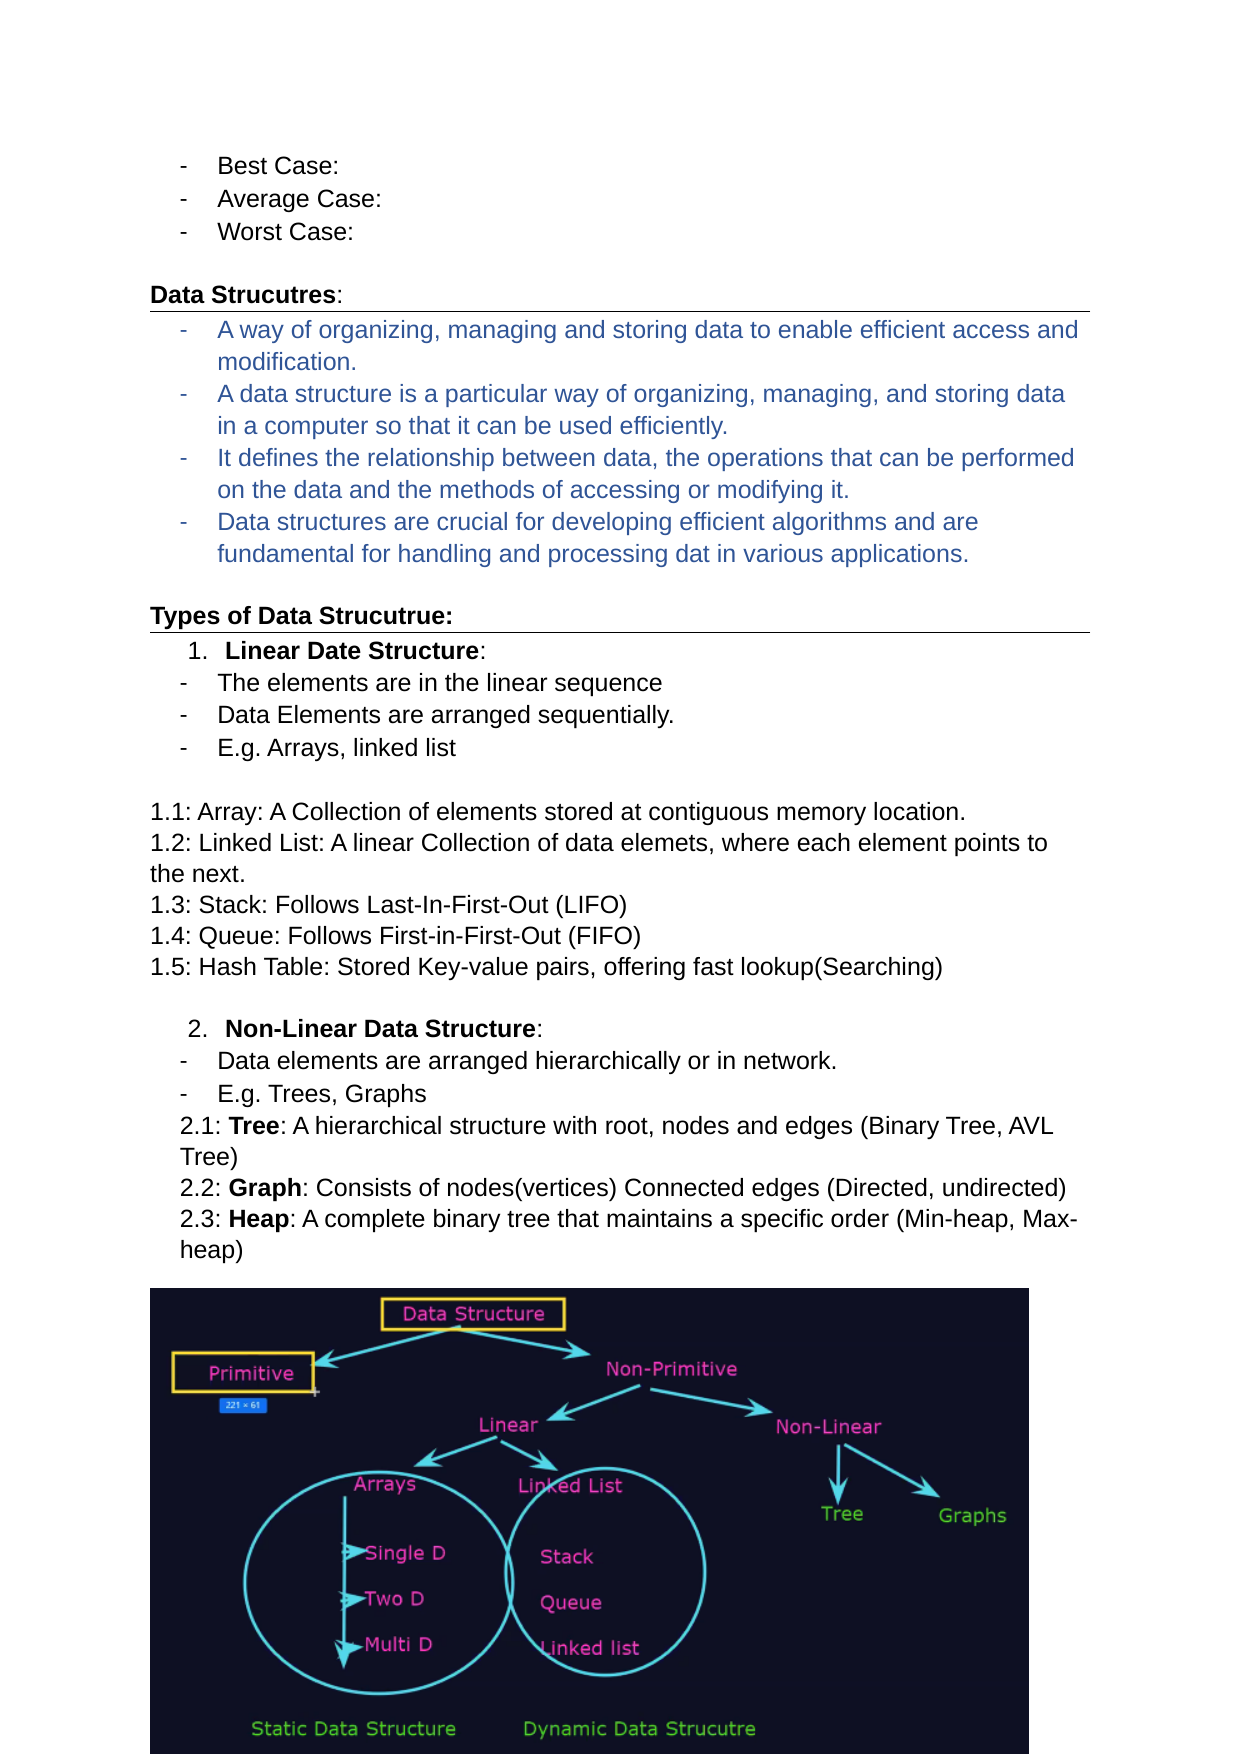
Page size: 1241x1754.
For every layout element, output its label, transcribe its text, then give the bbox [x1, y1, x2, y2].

list Data structures are crucial for developing efficient algorithms and are fundamental for handling and processing dat in various applications. [179, 506, 1090, 568]
text Types of Data Strucutrue: [150, 601, 1090, 632]
list Worst Case: [179, 216, 1090, 246]
text 2.3: Heap: A complete binary tree that maintains a specific order (Min-heap, Max-heap) [179, 1204, 1090, 1263]
list It defines the relationship between data, the operations that can be performed on the data and the methods of accessing or modifying it. [179, 442, 1090, 504]
list Best Case: [179, 150, 1090, 181]
list Data elements are arranged hierarchically or in network. [179, 1045, 1090, 1075]
list Average Case: [179, 183, 1090, 213]
text 2.1: Tree: A hierarchical structure with root, nodes and edges (Binary Tree, AVL Tree) [179, 1111, 1090, 1170]
text 1.3: Stack: Follows Last-In-First-Out (LIFO) [150, 889, 1090, 918]
list Linear Date Structure: [187, 636, 1090, 664]
list E.g. Arrays, linked list [179, 732, 1090, 763]
list Non-Linear Data Structure: [187, 1014, 1090, 1042]
list Data Elements are arranged sequentially. [179, 699, 1090, 730]
list A way of organizing, managing and storing data to enable efficient access and modification. [179, 314, 1090, 376]
text 1.5: Hash Table: Stored Key-value pairs, offering fast lookup(Searching) [150, 952, 1090, 980]
text 1.4: Queue: Follows First-in-First-Out (FIFO) [150, 921, 1090, 949]
list The elements are in the linear sequence [179, 667, 1090, 697]
picture [150, 1288, 1029, 1754]
text 2.2: Graph: Consists of nodes(vertices) Connected edges (Directed, undirected) [179, 1173, 1090, 1201]
list E.g. Trees, Graphs [179, 1078, 1090, 1108]
text 1.2: Linked List: A linear Collection of data elemets, where each element points to the next. [150, 827, 1090, 887]
list A data structure is a particular way of organizing, managing, and storing data in a computer so that it can be used efficiently. [179, 378, 1090, 440]
text 1.1: Array: A Collection of elements stored at contiguous memory location. [150, 796, 1090, 825]
text Data Strucutres: [150, 280, 1090, 311]
